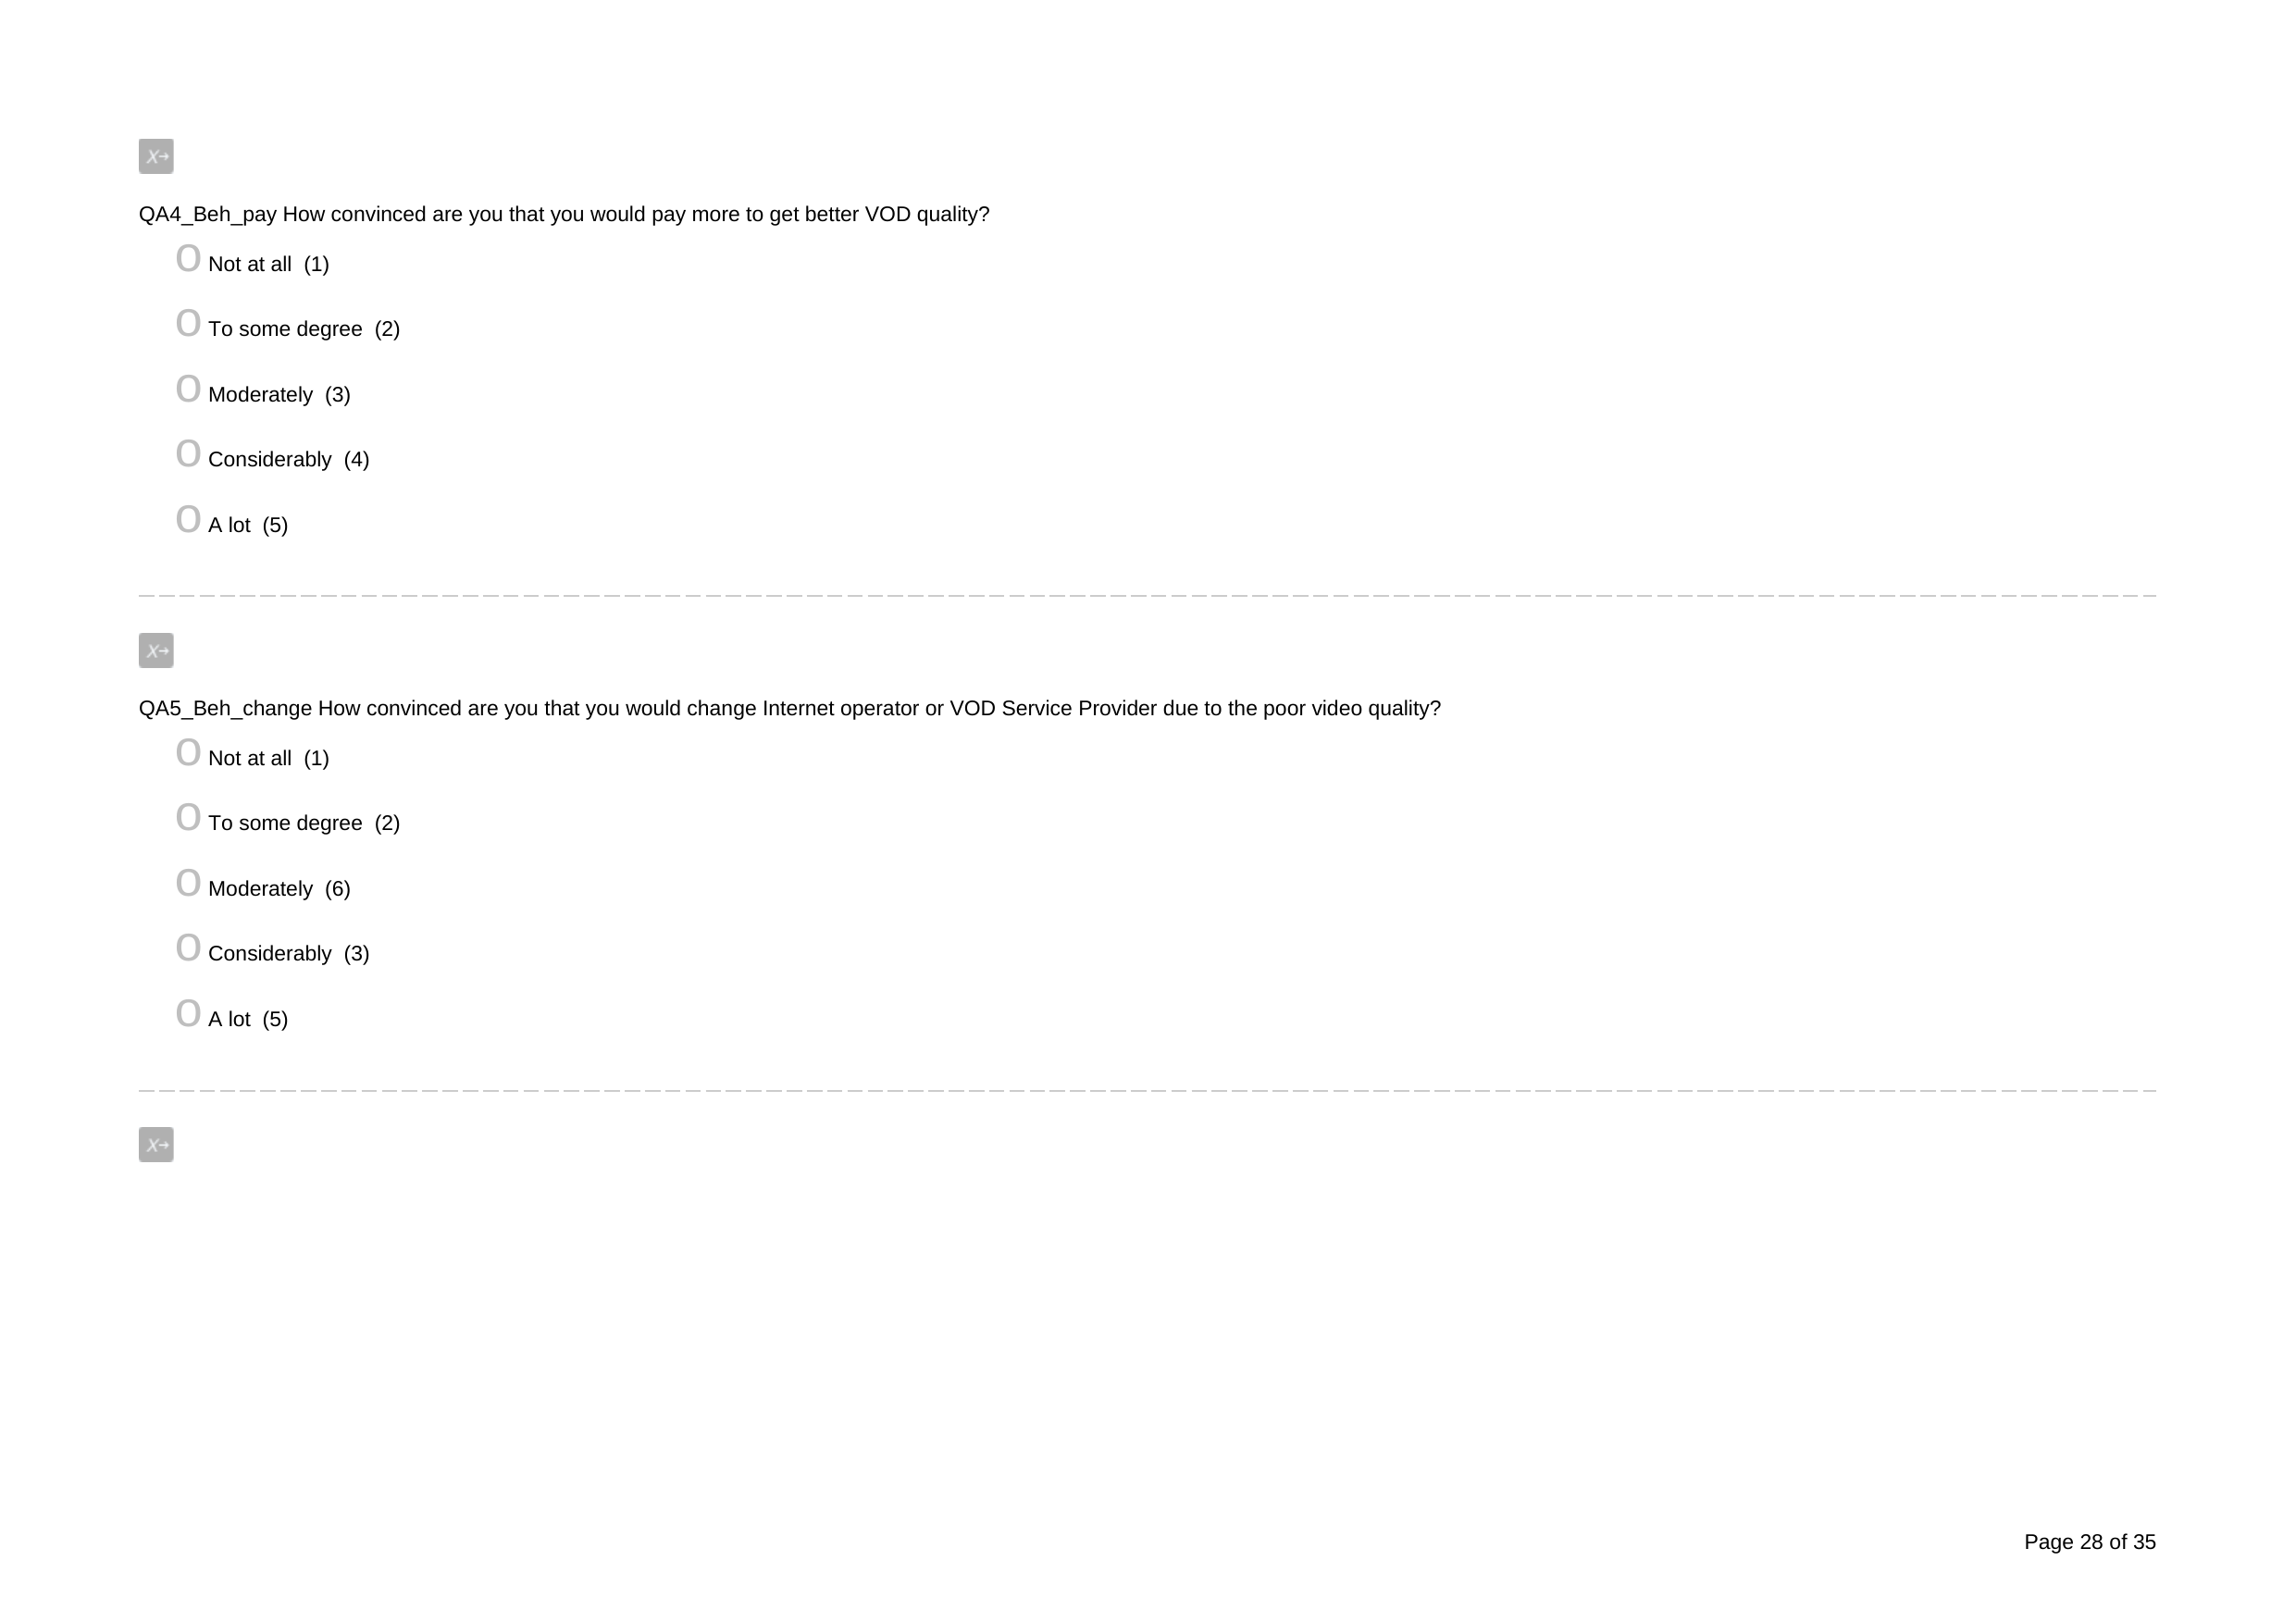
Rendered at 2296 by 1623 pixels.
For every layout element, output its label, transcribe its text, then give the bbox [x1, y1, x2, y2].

list Not at all (1) [173, 229, 2156, 286]
list Considerably (3) [173, 920, 2156, 976]
list A lot (5) [173, 985, 2156, 1042]
list Not at all (1) [173, 724, 2156, 780]
text QA4_Beh_pay How convinced are you that you would pay more to get better VOD quality? [139, 202, 2156, 226]
list Moderately (3) [173, 360, 2156, 416]
picture [139, 1127, 174, 1162]
picture [139, 139, 174, 174]
list To some degree (2) [173, 789, 2156, 846]
list Considerably (4) [173, 425, 2156, 482]
picture [139, 633, 174, 668]
list Moderately (6) [173, 854, 2156, 911]
text QA5_Beh_change How convinced are you that you would change Internet operator or VOD Service Provider due to the poor video quality? [139, 696, 2156, 720]
list A lot (5) [173, 490, 2156, 547]
list To some degree (2) [173, 294, 2156, 352]
